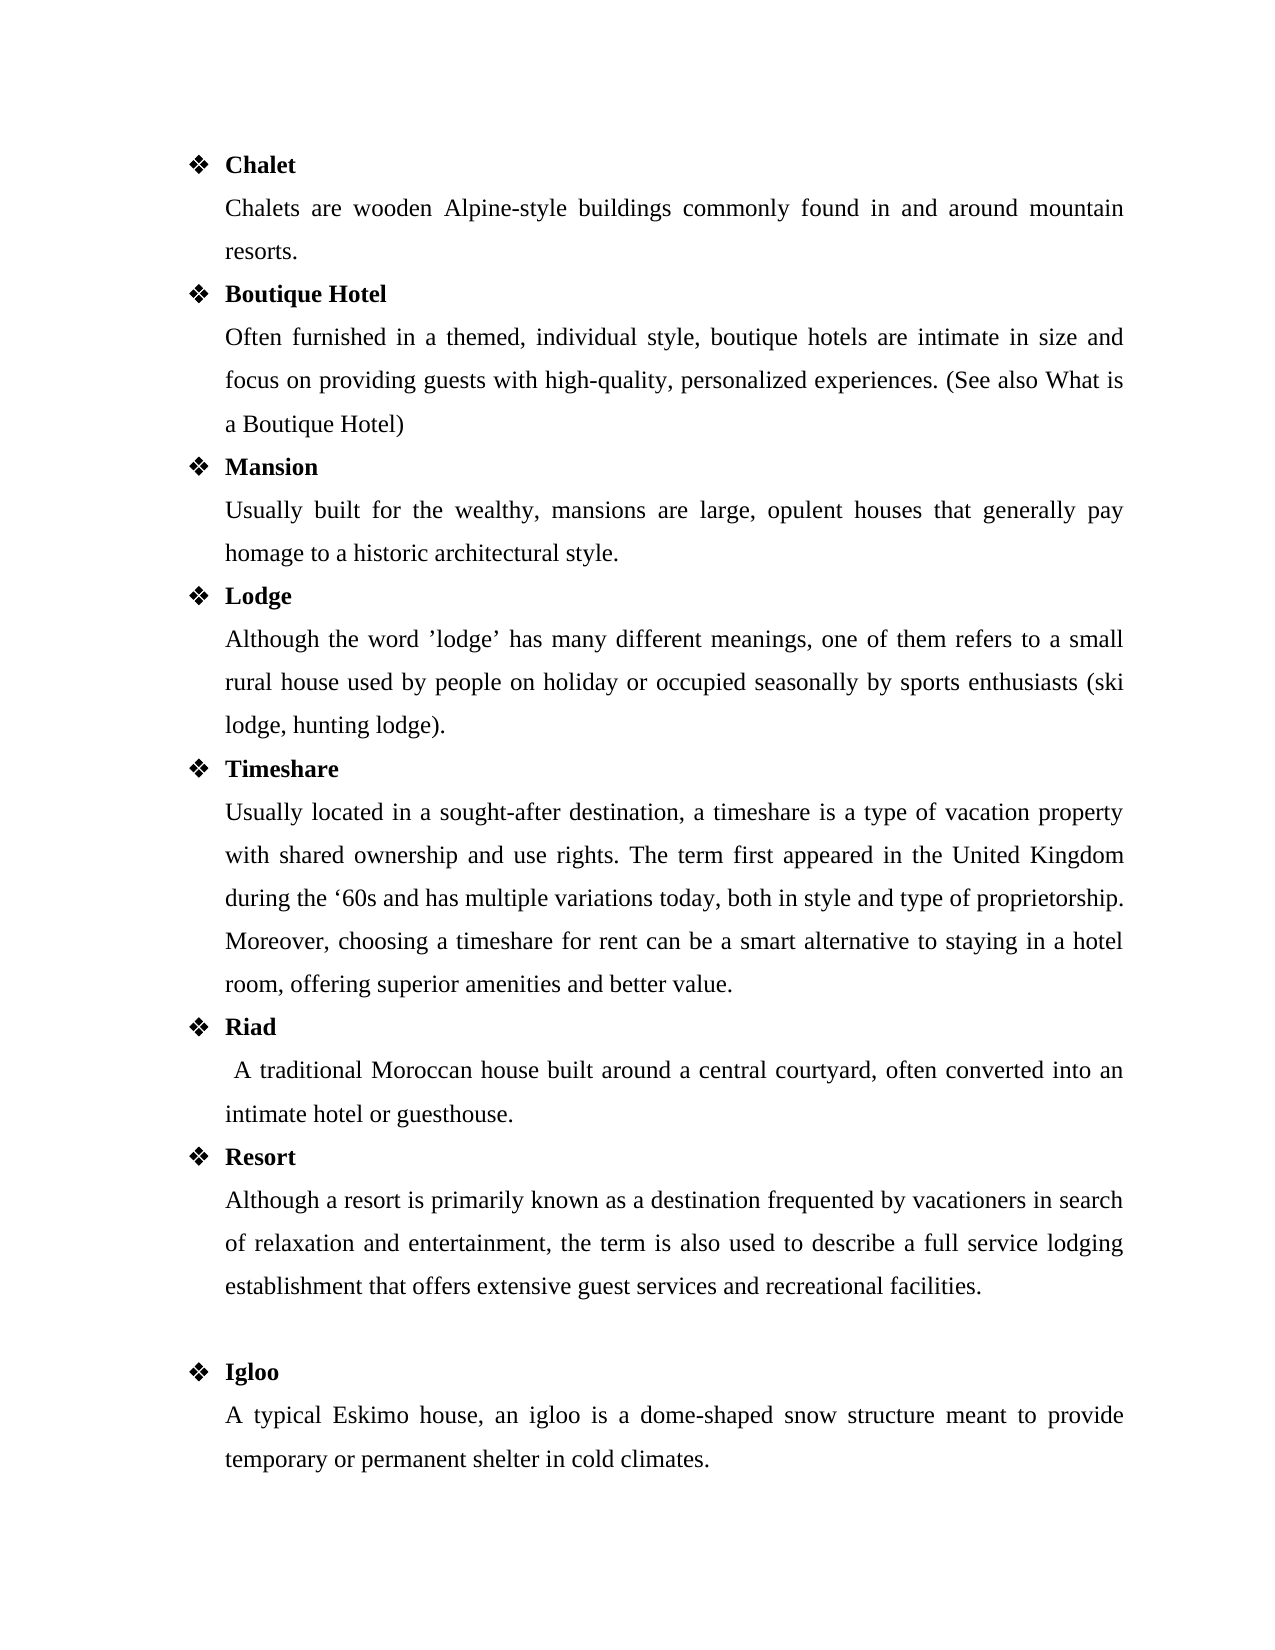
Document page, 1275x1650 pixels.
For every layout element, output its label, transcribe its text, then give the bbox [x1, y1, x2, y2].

list A typical Eskimo house, an igloo is a dome-shaped snow structure meant to provide temporary or permanent shelter in cold climates. [225, 1401, 1125, 1472]
list Resort [187, 1142, 1125, 1171]
list Although a resort is primarily known as a destination frequented by vacationers in search of relaxation and entertainment, the term is also used to describe a full service lodging establishment that offers extensive guest services and recreational facilities. [225, 1185, 1125, 1300]
list Mansion [187, 452, 1125, 481]
list Igloo [187, 1357, 1125, 1386]
list Although the word ’lodge’ has many different meanings, one of them refers to a small rural house used by people on holiday or occupied seasonally by sports enthusiasts (ski lodge, hunting lodge). [225, 624, 1125, 739]
list Usually located in a sought-after destination, a timeshare is a type of vacation property with shared ownership and use rights. The term first appeared in the United Kingdom during the ‘60s and has multiple variations today, both in style and type of proprietorship. Moreover, choosing a timeshare for rent can be a smart alternative to staying in a hotel room, offering superior amenities and better value. [225, 797, 1125, 998]
list Boutique Hotel [187, 279, 1125, 308]
list A traditional Moroccan house built around a central courtyard, often converted into an intimate hotel or guesthouse. [225, 1056, 1125, 1127]
list Riad [187, 1012, 1125, 1041]
list Often furnished in a themed, individual style, boutique hotels are intimate in size and focus on providing guests with high-quality, personalized experiences. (See also What is a Boutique Hotel) [225, 322, 1125, 437]
list Chalet [187, 150, 1125, 179]
list Lodge [187, 581, 1125, 610]
list Timeshare [187, 754, 1125, 782]
list Usually built for the wealthy, mansions are large, opulent houses that generally pay homage to a historic architectural style. [225, 495, 1125, 567]
list Chalets are wooden Alpine-style buildings commonly found in and around mountain resorts. [225, 193, 1125, 265]
